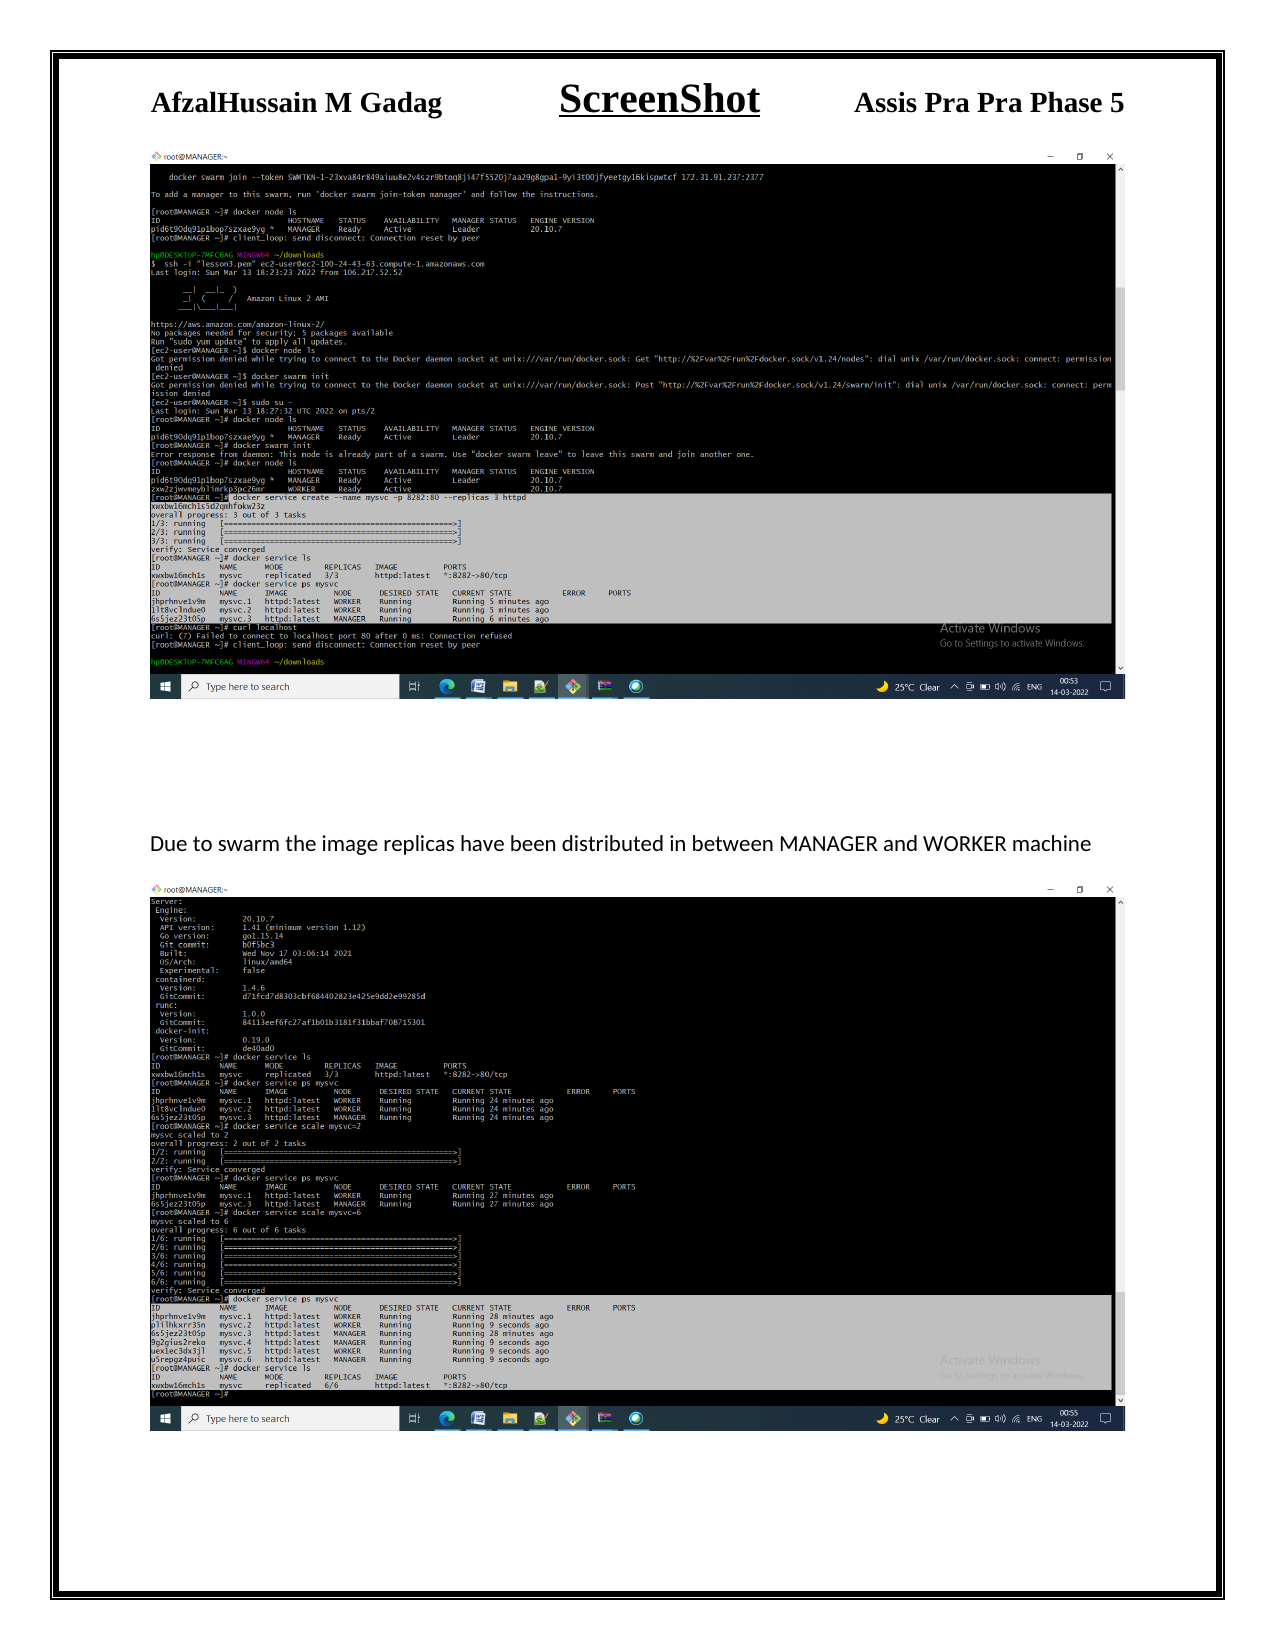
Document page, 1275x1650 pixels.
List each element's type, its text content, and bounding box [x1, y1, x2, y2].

text Due to swarm the image replicas have been distributed in between MANAGER and WORKER machine [150, 829, 1125, 857]
picture [150, 882, 1125, 1431]
picture [150, 150, 1125, 699]
